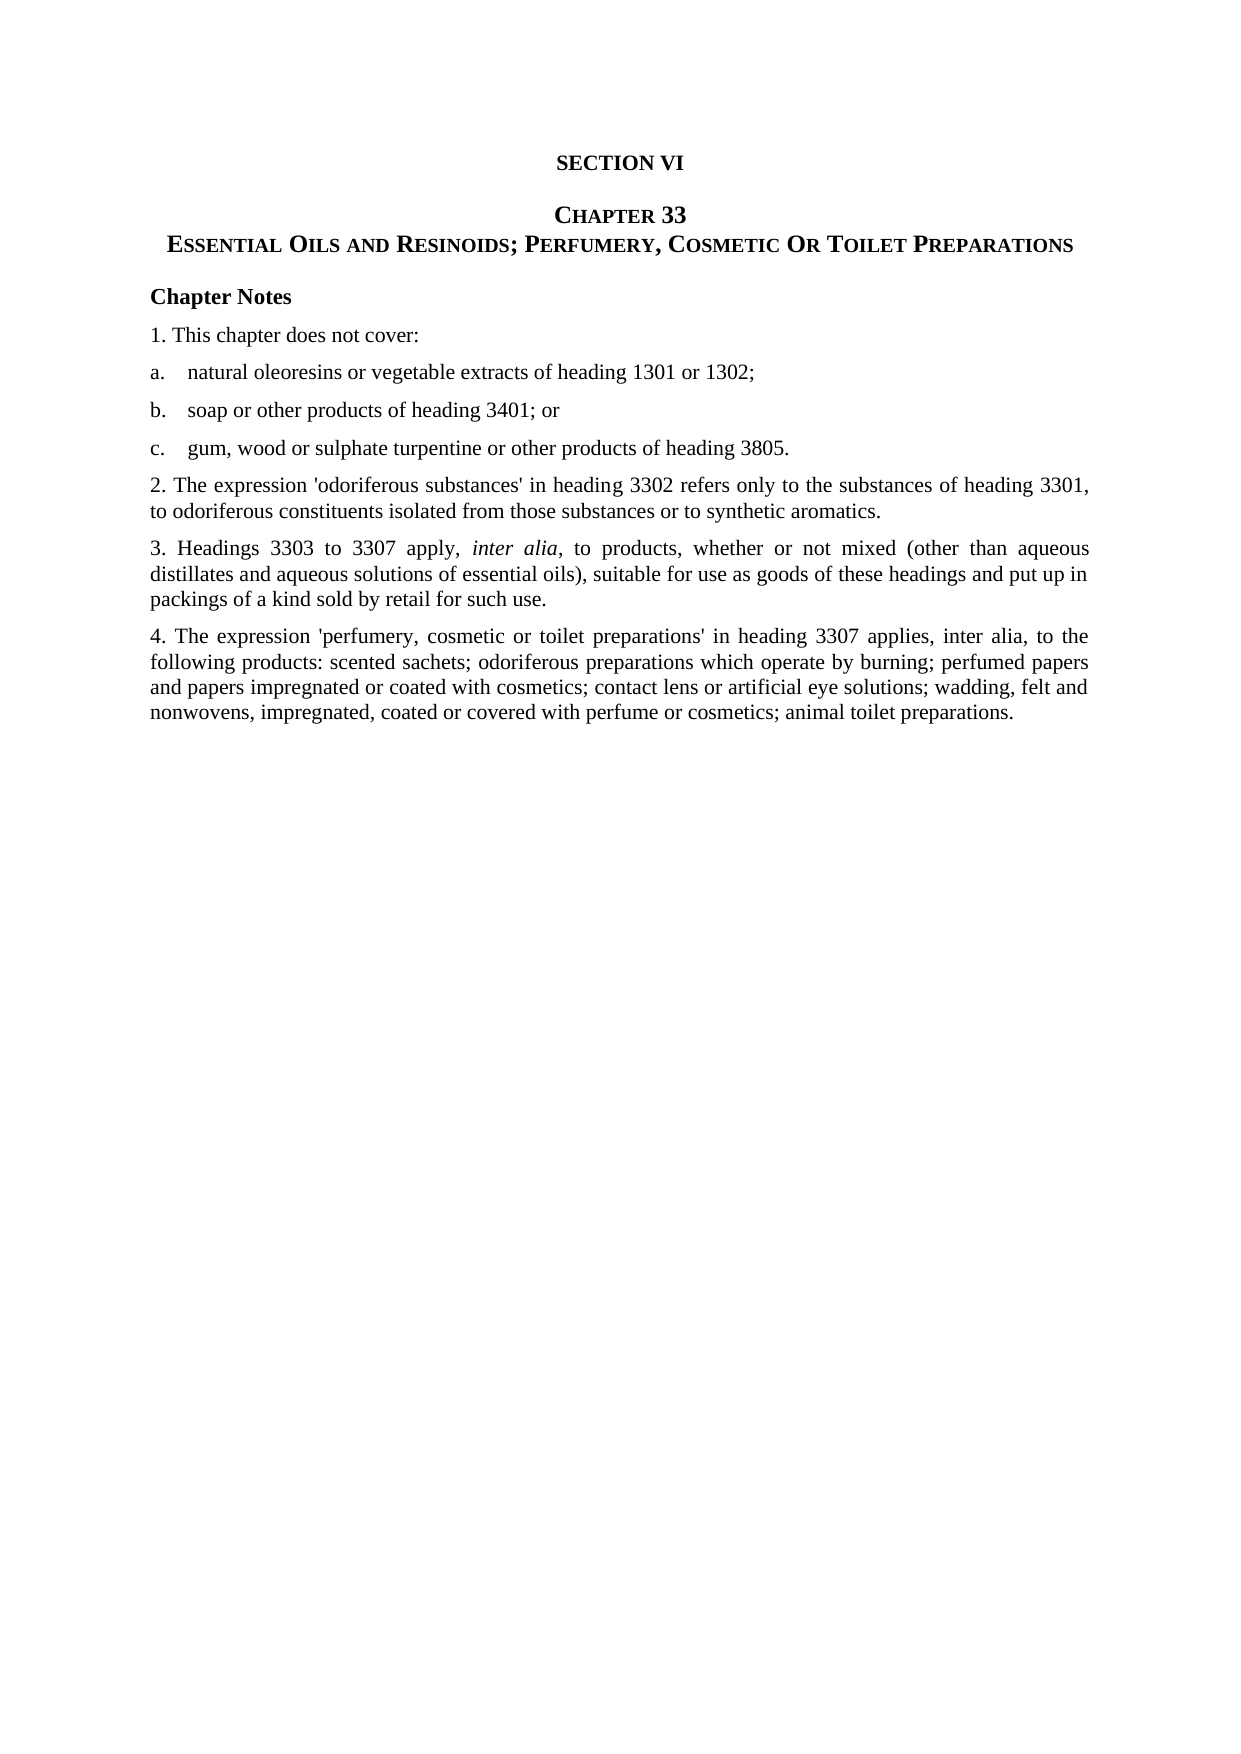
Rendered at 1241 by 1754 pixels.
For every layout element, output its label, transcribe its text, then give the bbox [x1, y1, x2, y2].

subtitle Chapter 33 Essential Oils and Resinoids; Perfumery, Cosmetic Or Toilet Preparations [150, 200, 1090, 258]
text 3. Headings 3303 to 3307 apply, inter alia, to products, whether or not mixed (other than aqueous distillates and aqueous solutions of essential oils), suitable for use as goods of these headings and put up in packings of a kind sold by retail for such use. [150, 535, 1090, 611]
list gum, wood or sulphate turpentine or other products of heading 3805. [150, 435, 1090, 460]
text 4. The expression 'perfumery, cosmetic or toilet preparations' in heading 3307 applies, inter alia, to the following products: scented sachets; odoriferous preparations which operate by burning; perfumed papers and papers impregnated or coated with cosmetics; contact lens or artificial eye solutions; wadding, felt and nonwovens, impregnated, coated or covered with perfume or cosmetics; animal toilet preparations. [150, 623, 1090, 724]
text SECTION VI [150, 150, 1090, 175]
list soap or other products of heading 3401; or [150, 397, 1090, 422]
list natural oleoresins or vegetable extracts of heading 1301 or 1302; [150, 359, 1090, 384]
text 1. This chapter does not cover: [150, 322, 1090, 347]
text 2. The expression 'odoriferous substances' in heading 3302 refers only to the substances of heading 3301, to odoriferous constituents isolated from those substances or to synthetic aromatics. [150, 472, 1090, 523]
subtitle Chapter Notes [150, 283, 1090, 309]
